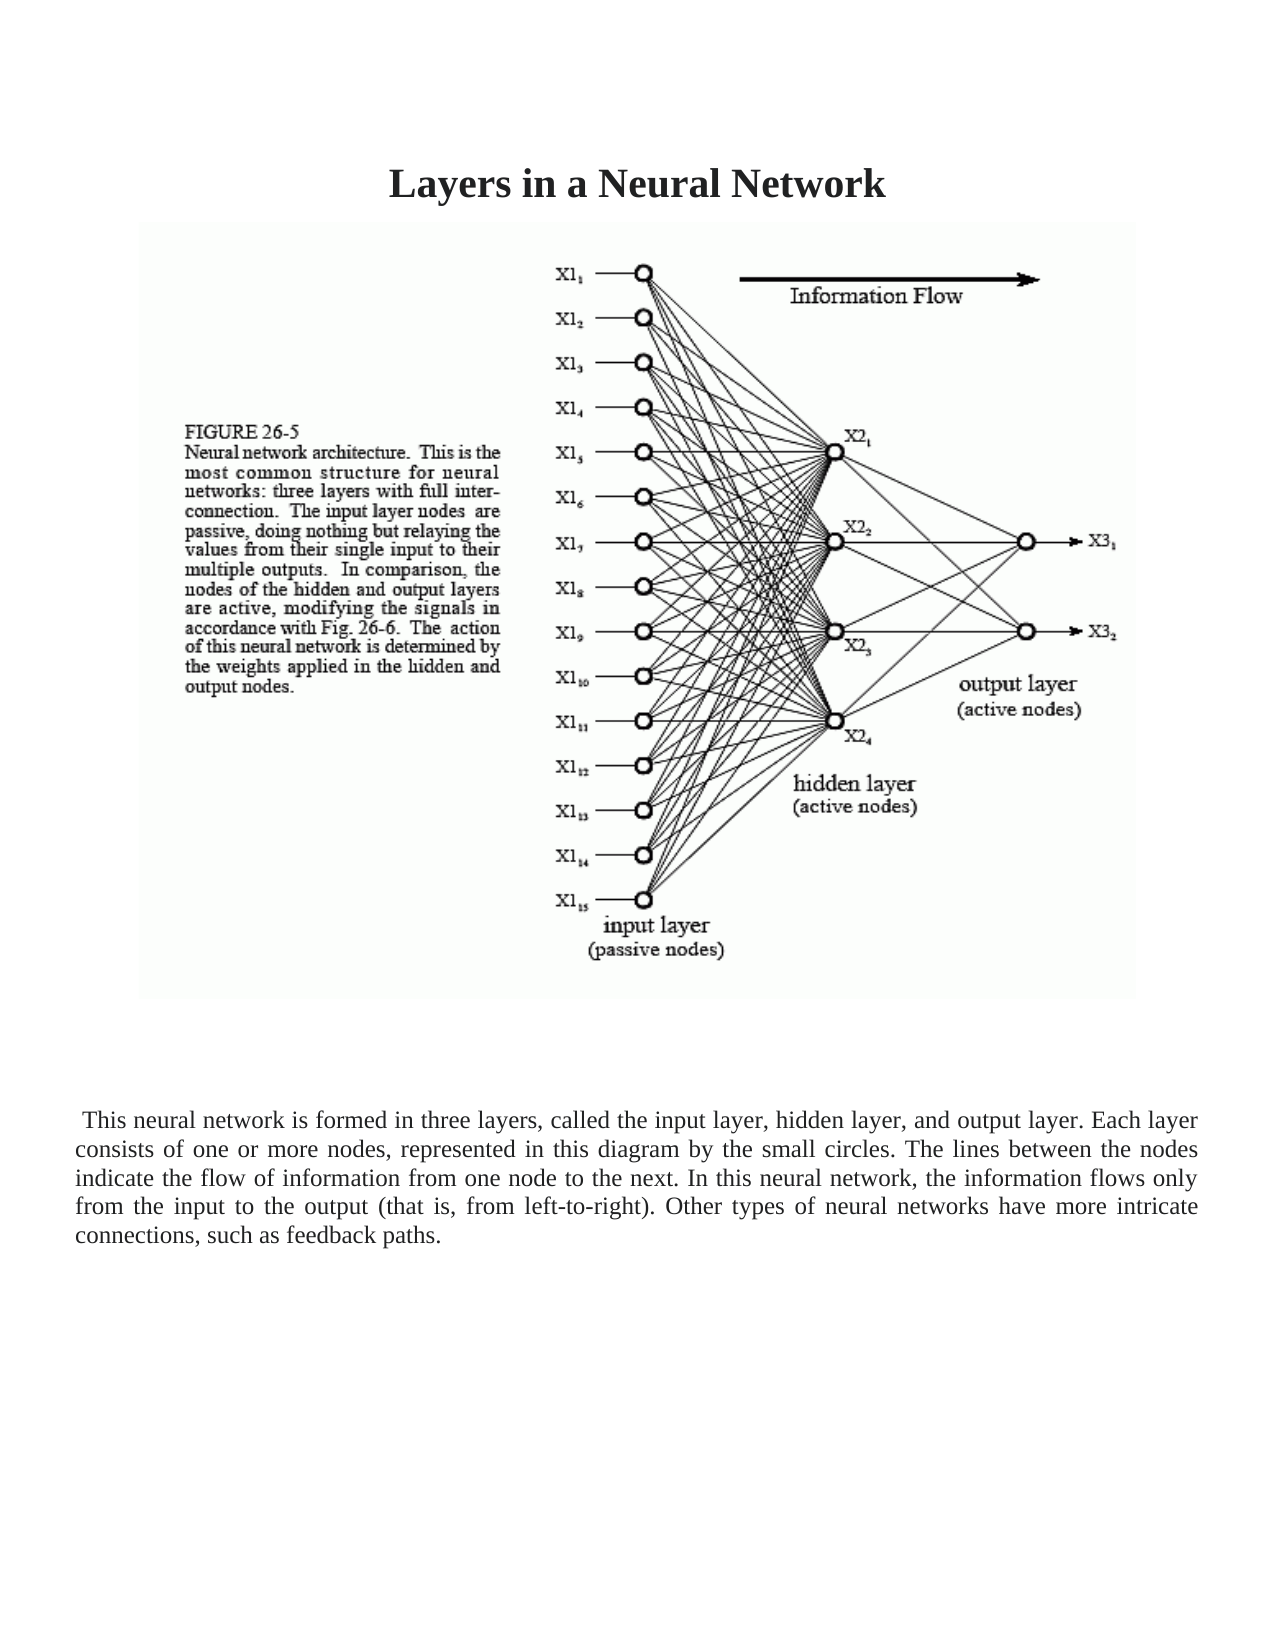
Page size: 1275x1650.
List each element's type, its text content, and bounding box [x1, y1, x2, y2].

picture [138, 222, 1137, 999]
text Layers in a Neural Network [75, 158, 1200, 206]
text This neural network is formed in three layers, called the input layer, hidden layer, and output layer. Each layer consists of one or more nodes, represented in this diagram by the small circles. The lines between the nodes indicate the flow of information from one node to the next. In this neural network, the information flows only from the input to the output (that is, from left-to-right). Other types of neural networks have more intricate connections, such as feedback paths. [75, 1105, 1200, 1249]
